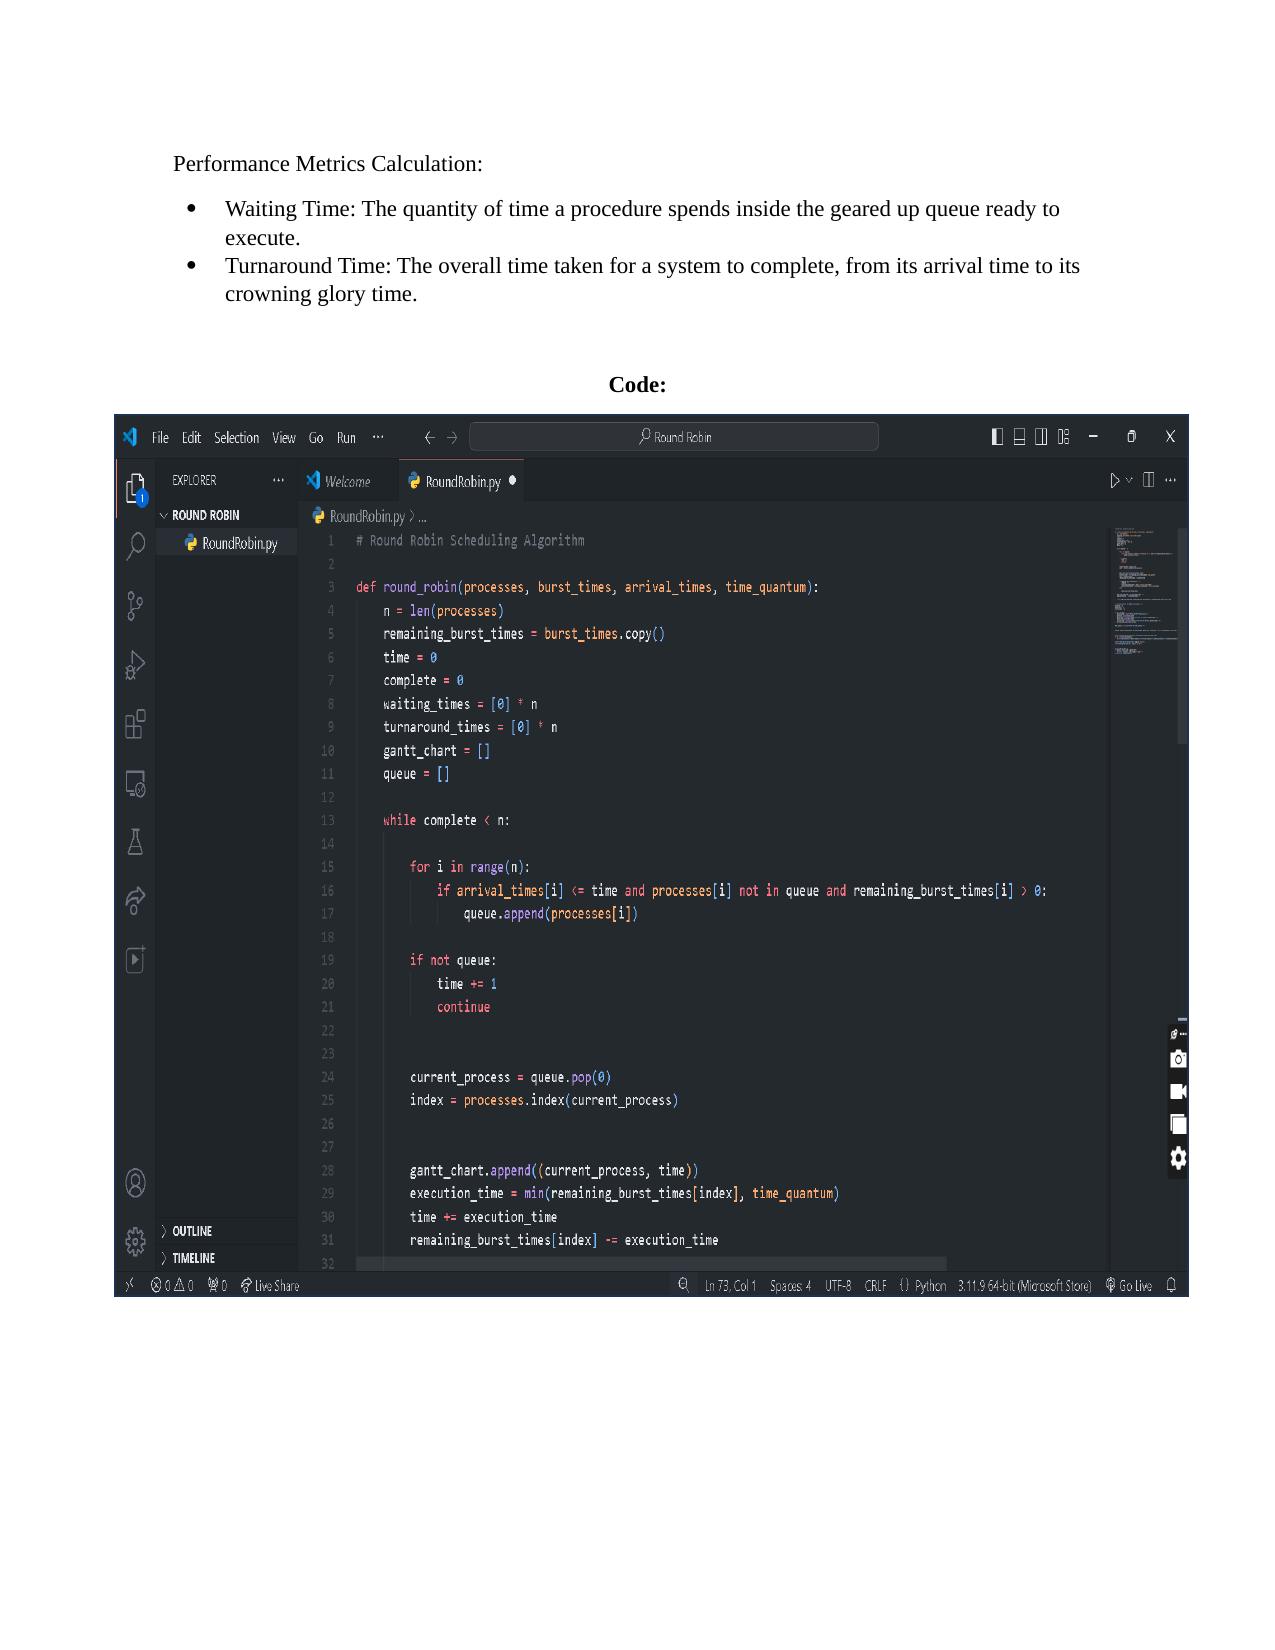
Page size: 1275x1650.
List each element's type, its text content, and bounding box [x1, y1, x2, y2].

picture [116, 416, 1187, 1295]
list Waiting Time: The quantity of time a procedure spends inside the geared up queue ready to execute. [187, 195, 1125, 250]
text Performance Metrics Calculation: [150, 150, 1125, 176]
list Turnaround Time: The overall time taken for a system to complete, from its arrival time to its crowning glory time. [187, 252, 1125, 307]
text Code: [150, 371, 1125, 397]
